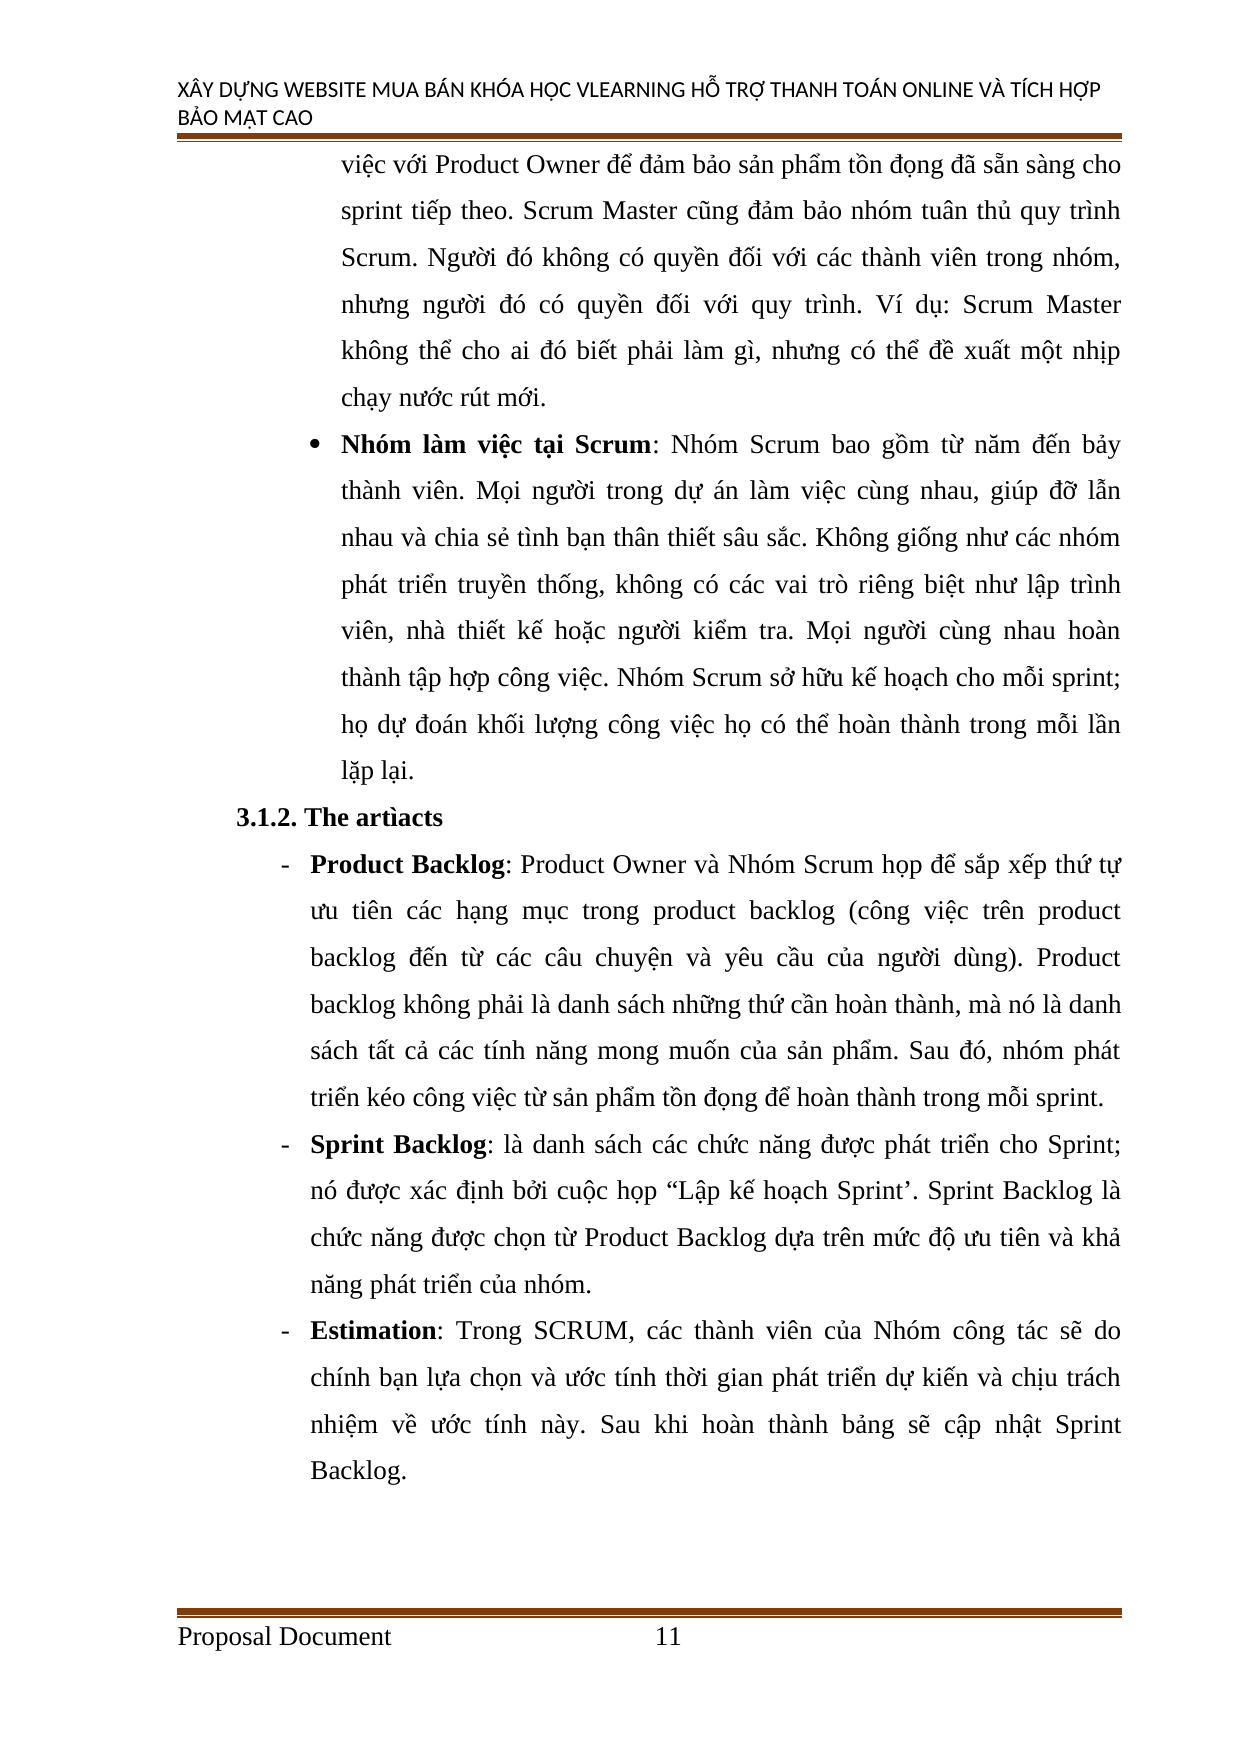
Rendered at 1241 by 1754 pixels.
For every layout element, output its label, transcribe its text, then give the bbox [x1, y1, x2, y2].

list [310, 148, 1122, 412]
list Nhóm làm việc tại Scrum: Nhóm Scrum bao gồm từ năm đến bảy thành viên. Mọi người trong dự án làm việc cùng nhau, giúp đỡ lẫn nhau và chia sẻ tình bạn thân thiết sâu sắc. Không giống như các nhóm phát triển truyền thống, không có các vai trò riêng biệt như lập trình viên, nhà thiết kế hoặc người kiểm tra. Mọi người cùng nhau hoàn thành tập hợp công việc. Nhóm Scrum sở hữu kế hoạch cho mỗi sprint; họ dự đoán khối lượng công việc họ có thể hoàn thành trong mỗi lần lặp lại. [310, 428, 1122, 786]
subtitle 3.1.2. The artìacts [236, 801, 1122, 832]
list Sprint Backlog: là danh sách các chức năng được phát triển cho Sprint; nó được xác định bởi cuộc họp “Lập kế hoạch Sprint’. Sprint Backlog là chức năng được chọn từ Product Backlog dựa trên mức độ ưu tiên và khả năng phát triển của nhóm. [281, 1128, 1122, 1299]
list Estimation: Trong SCRUM, các thành viên của Nhóm công tác sẽ do chính bạn lựa chọn và ước tính thời gian phát triển dự kiến và chịu trách nhiệm về ước tính này. Sau khi hoàn thành bảng sẽ cập nhật Sprint Backlog. [281, 1314, 1122, 1486]
list Product Backlog: Product Owner và Nhóm Scrum họp để sắp xếp thứ tự ưu tiên các hạng mục trong product backlog (công việc trên product backlog đến từ các câu chuyện và yêu cầu của người dùng). Product backlog không phải là danh sách những thứ cần hoàn thành, mà nó là danh sách tất cả các tính năng mong muốn của sản phẩm. Sau đó, nhóm phát triển kéo công việc từ sản phẩm tồn đọng để hoàn thành trong mỗi sprint. [281, 848, 1122, 1112]
